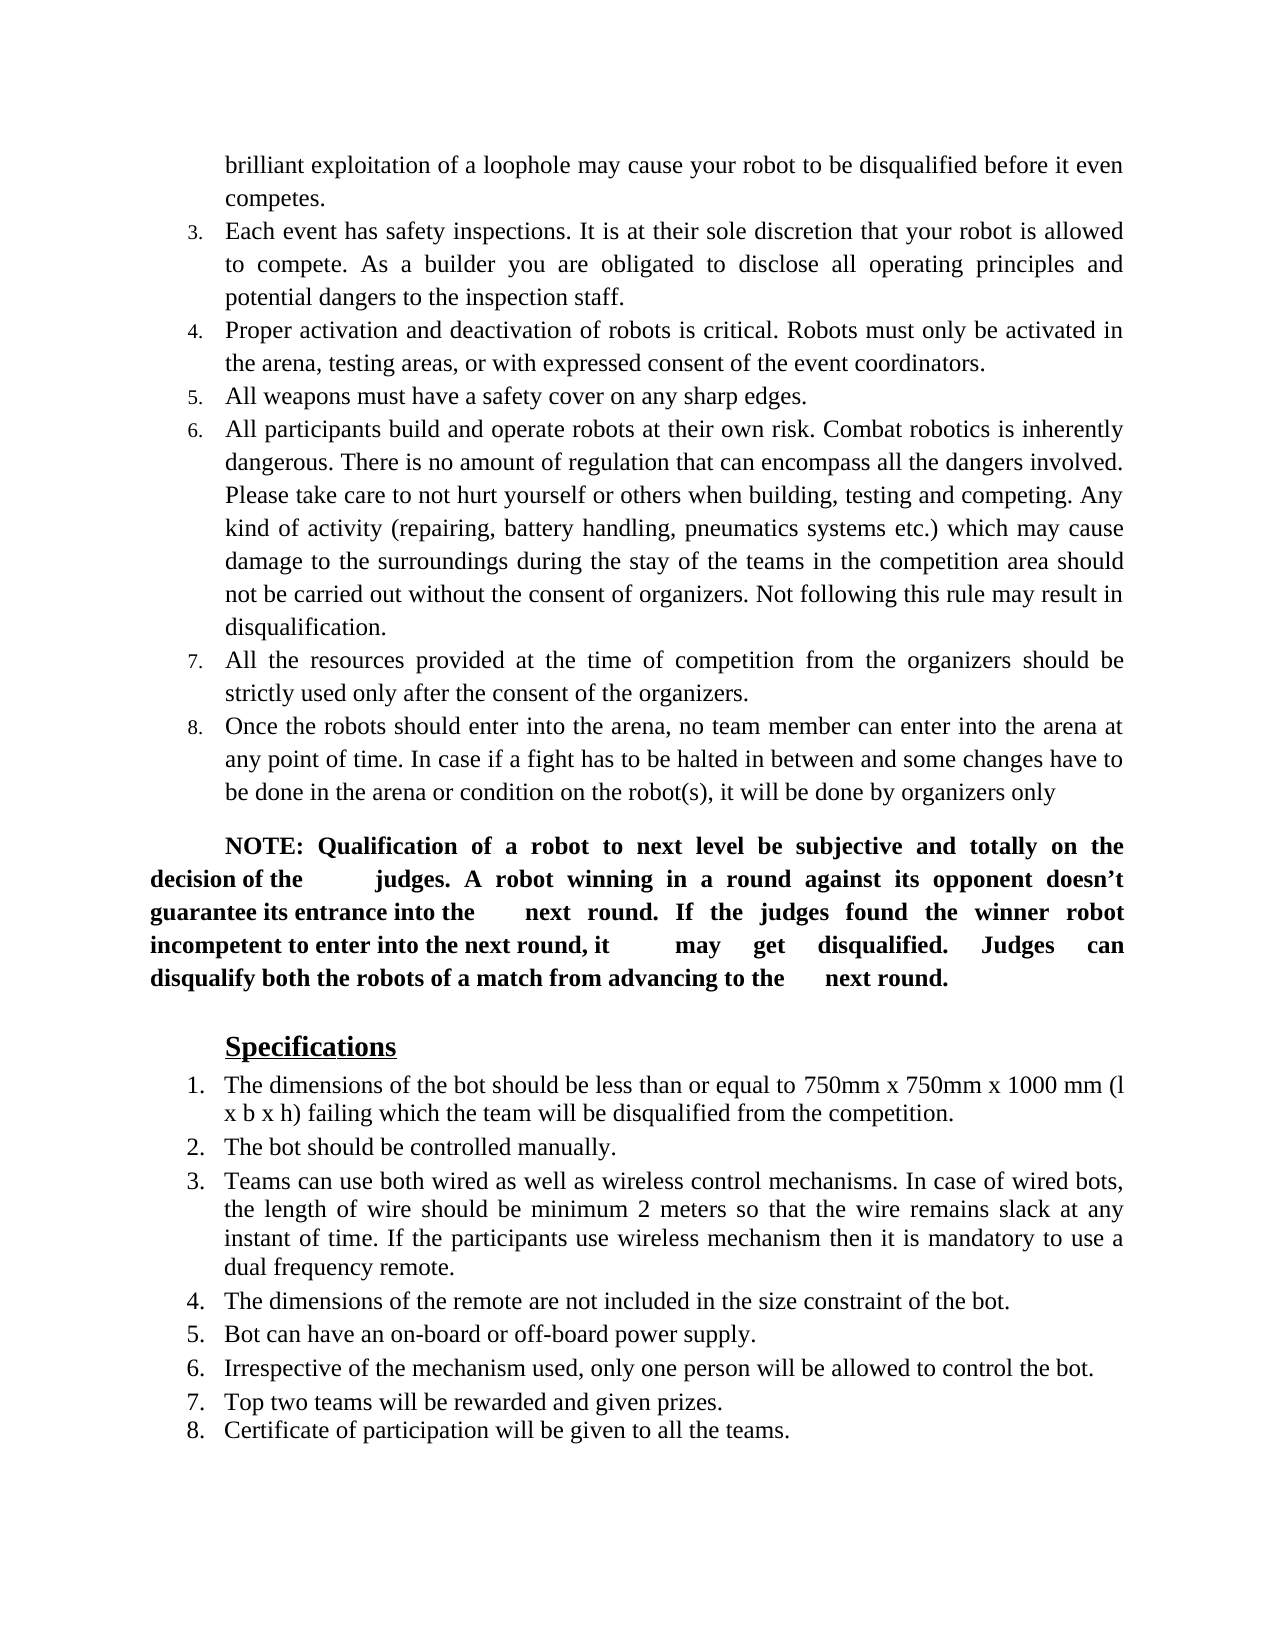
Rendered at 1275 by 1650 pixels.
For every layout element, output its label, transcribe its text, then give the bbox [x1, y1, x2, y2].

list All the resources provided at the time of competition from the organizers should be strictly used only after the consent of the organizers. [187, 645, 1125, 707]
list Proper activation and deactivation of robots is critical. Robots must only be activated in the arena, testing areas, or with expressed consent of the event coordinators. [187, 315, 1125, 377]
text NOTE: Qualification of a robot to next level be subjective and totally on the decision of the judges. A robot winning in a round against its opponent doesn’t guarantee its entrance into the next round. If the judges found the winner robot incompetent to enter into the next round, it may get disqualified. Judges can disqualify both the robots of a match from advancing to the next round. [149, 831, 1125, 992]
text Specifications [149, 1029, 1125, 1064]
list Teams can use both wired as well as wireless control mechanisms. In case of wired bots, the length of wire should be minimum 2 meters so that the wire remains slack at any instant of time. If the participants use wireless mechanism then it is mandatory to use a dual frequency remote. [186, 1166, 1125, 1281]
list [187, 150, 1125, 212]
list The dimensions of the bot should be less than or equal to 750mm x 750mm x 1000 mm (l x b x h) failing which the team will be disqualified from the competition. [186, 1070, 1125, 1127]
list Each event has safety inspections. It is at their sole discretion that your robot is allowed to compete. As a builder you are obligated to disclose all operating principles and potential dangers to the inspection staff. [187, 216, 1125, 311]
list Top two teams will be rewarded and given prizes. [186, 1387, 1125, 1415]
list The bot should be controlled manually. [186, 1132, 1125, 1161]
list Certificate of participation will be given to all the teams. [186, 1415, 1125, 1444]
list Once the robots should enter into the arena, no team member can enter into the arena at any point of time. In case if a fight has to be halted in between and some changes have to be done in the arena or condition on the robot(s), it will be done by organizers only [187, 711, 1125, 806]
list All participants build and operate robots at their own risk. Combat robotics is inherently dangerous. There is no amount of regulation that can encompass all the dangers involved. Please take care to not hurt yourself or others when building, testing and competing. Any kind of activity (repairing, battery handling, pneumatics systems etc.) which may cause damage to the surroundings during the stay of the teams in the competition area should not be carried out without the consent of organizers. Not following this rule may result in disqualification. [187, 414, 1125, 641]
list Irrespective of the mechanism used, only one person will be allowed to control the bot. [186, 1353, 1125, 1382]
list All weapons must have a safety cover on any sharp edges. [187, 381, 1125, 410]
list The dimensions of the remote are not included in the size constraint of the bot. [186, 1286, 1125, 1314]
list Bot can have an on-board or off-board power supply. [186, 1319, 1125, 1348]
